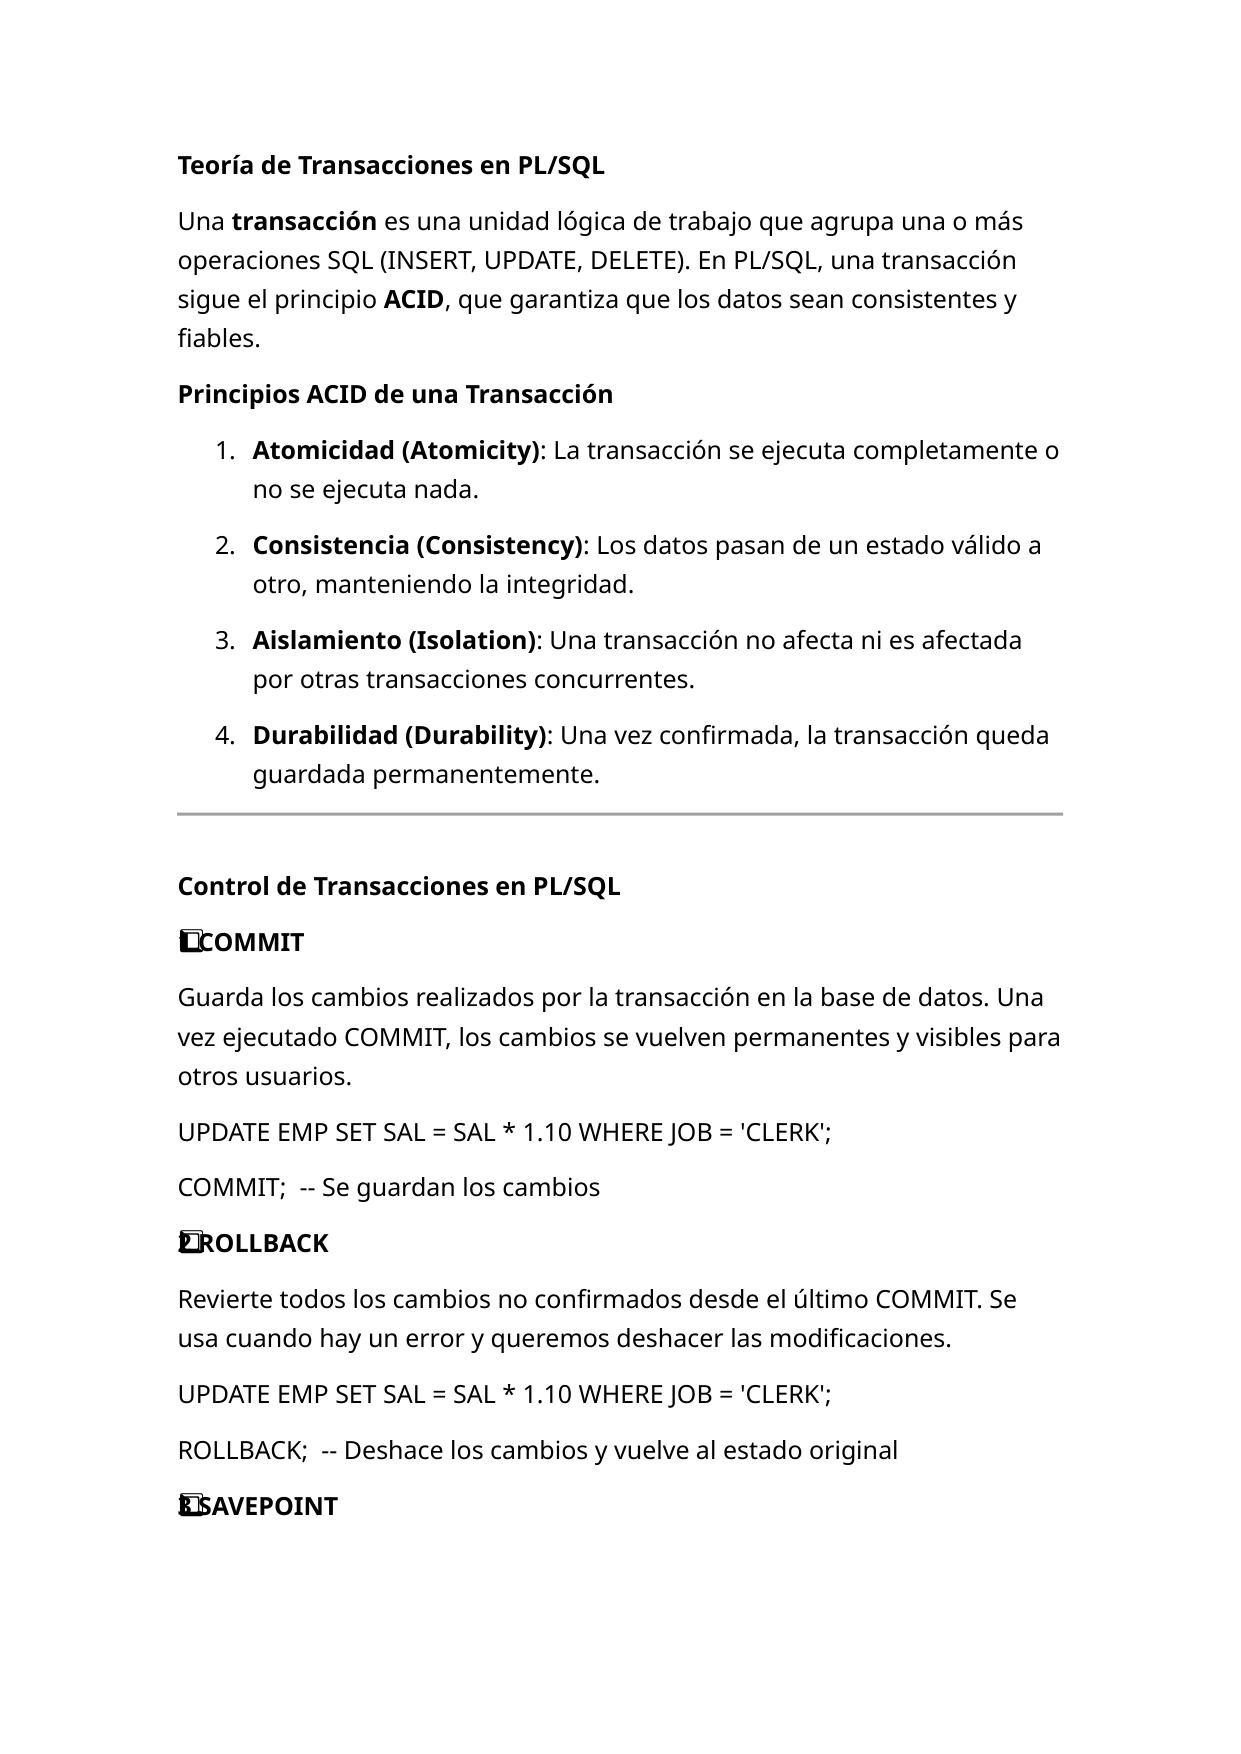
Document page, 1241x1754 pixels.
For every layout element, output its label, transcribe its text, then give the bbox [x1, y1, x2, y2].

text COMMIT; -- Se guardan los cambios [177, 1170, 1063, 1204]
text 3️⃣ SAVEPOINT [177, 1488, 1063, 1522]
text Una transacción es una unidad lógica de trabajo que agrupa una o más operaciones SQL (INSERT, UPDATE, DELETE). En PL/SQL, una transacción sigue el principio ACID, que garantiza que los datos sean consistentes y fiables. [177, 203, 1063, 355]
text Control de Transacciones en PL/SQL [177, 868, 1063, 902]
list Consistencia (Consistency): Los datos pasan de un estado válido a otro, manteniendo la integridad. [215, 528, 1063, 601]
text Revierte todos los cambios no confirmados desde el último COMMIT. Se usa cuando hay un error y queremos deshacer las modificaciones. [177, 1282, 1063, 1355]
list Aislamiento (Isolation): Una transacción no afecta ni es afectada por otras transacciones concurrentes. [215, 623, 1063, 696]
text 1️⃣ COMMIT [177, 924, 1063, 958]
text UPDATE EMP SET SAL = SAL * 1.10 WHERE JOB = 'CLERK'; [177, 1114, 1063, 1148]
text Principios ACID de una Transacción [177, 377, 1063, 411]
text ROLLBACK; -- Deshace los cambios y vuelve al estado original [177, 1433, 1063, 1467]
text UPDATE EMP SET SAL = SAL * 1.10 WHERE JOB = 'CLERK'; [177, 1377, 1063, 1411]
text 2️⃣ ROLLBACK [177, 1226, 1063, 1260]
text Guarda los cambios realizados por la transacción en la base de datos. Una vez ejecutado COMMIT, los cambios se vuelven permanentes y visibles para otros usuarios. [177, 980, 1063, 1092]
text Teoría de Transacciones en PL/SQL [177, 148, 1063, 182]
list Durabilidad (Durability): Una vez confirmada, la transacción queda guardada permanentemente. [215, 718, 1063, 791]
list Atomicidad (Atomicity): La transacción se ejecuta completamente o no se ejecuta nada. [215, 433, 1063, 506]
